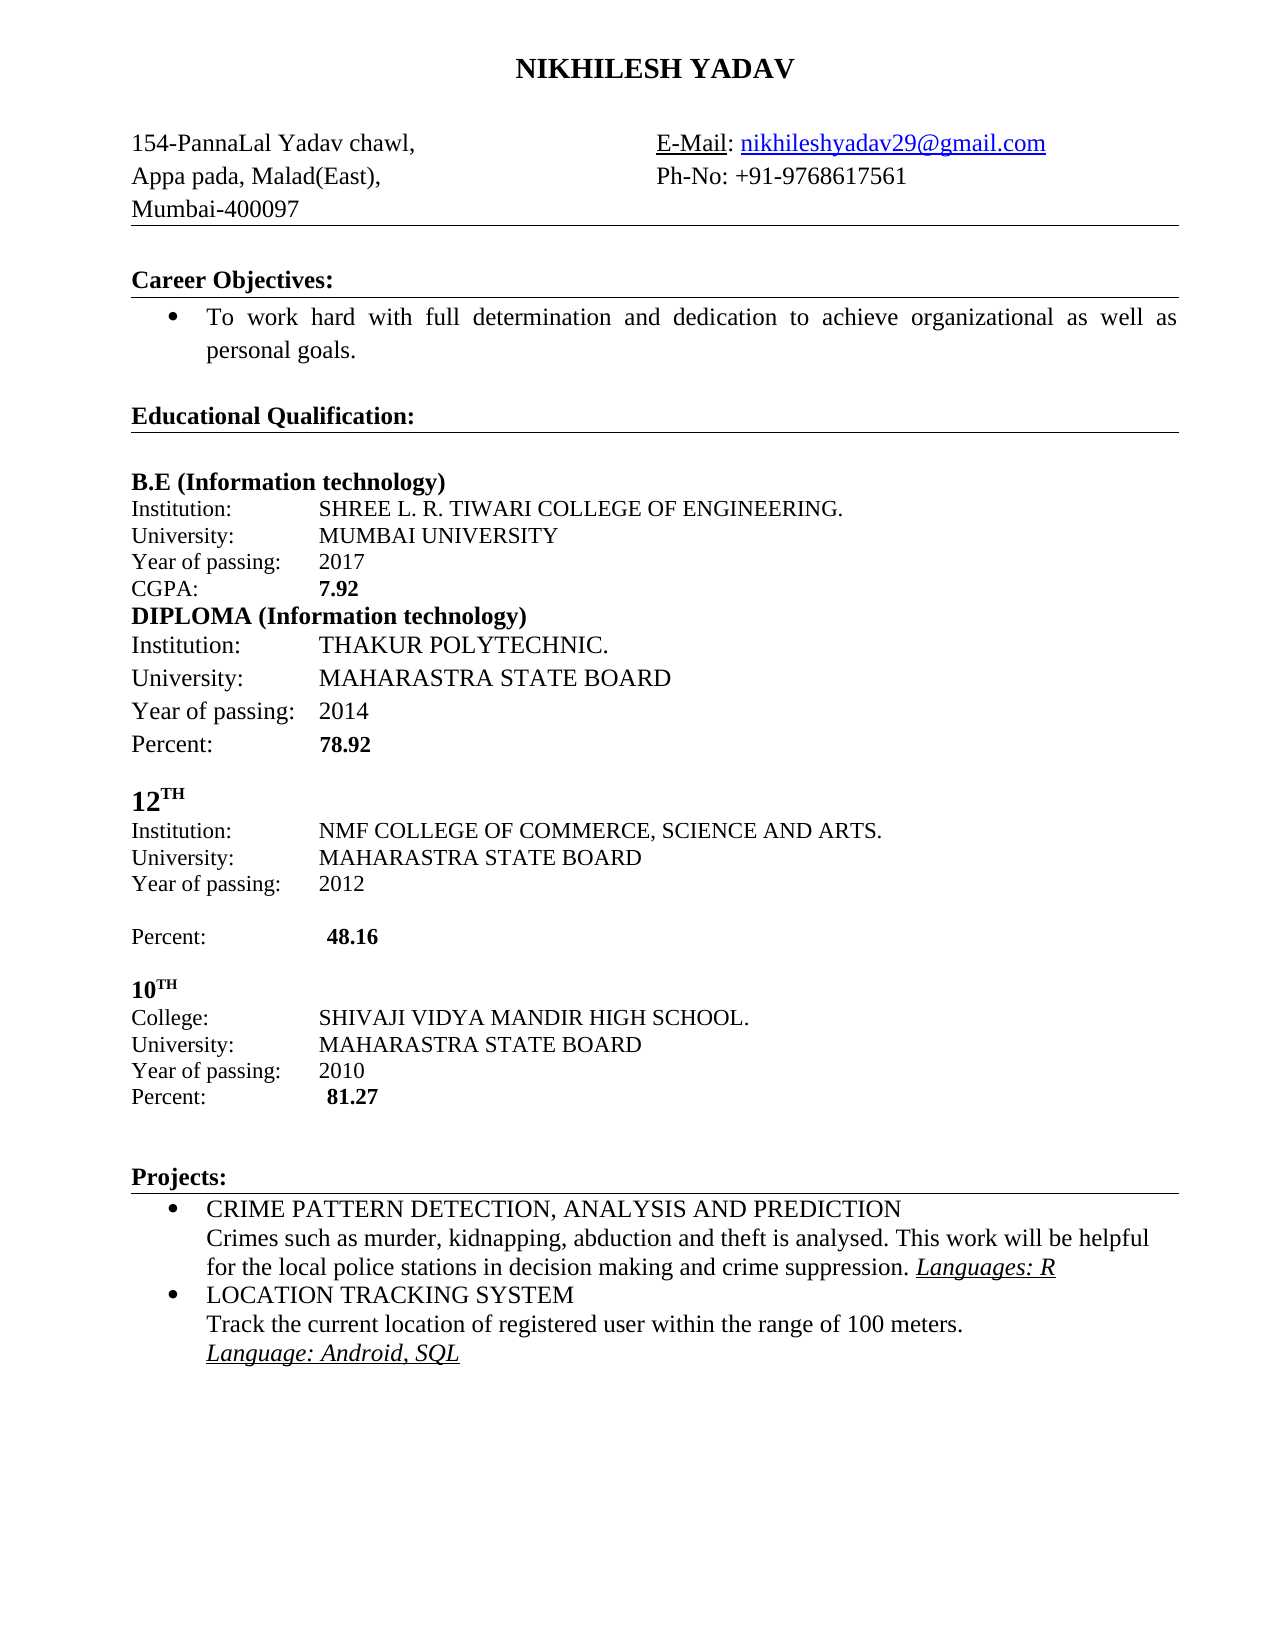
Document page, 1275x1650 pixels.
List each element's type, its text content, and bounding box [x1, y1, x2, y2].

text University: [131, 663, 296, 691]
text 7.92 [319, 574, 1179, 601]
text Educational Qualification: [131, 401, 1179, 432]
text College: [131, 1004, 296, 1031]
text Percent: 48.16 [131, 923, 1179, 949]
text Year of passing: [131, 696, 296, 724]
text Career Objectives: [131, 263, 1179, 297]
text B.E (Information technology) [131, 467, 1179, 496]
text Percent: 81.27 [131, 1083, 1179, 1110]
text Institution: [131, 630, 296, 658]
text Mumbai-400097 [131, 194, 1179, 225]
text NIKHILESH YADAV [131, 51, 1179, 85]
list CRIME PATTERN DETECTION, ANALYSIS AND PREDICTION Crimes such as murder, kidnapping, abduction and theft is analysed. This work will be helpful for the local police stations in decision making and crime suppression. Languages: R [169, 1194, 1179, 1281]
text University: [131, 522, 296, 548]
text THAKUR POLYTECHNIC. [319, 630, 1179, 658]
text 2012 [319, 870, 1179, 896]
text Appa pada, Malad(East), Ph-No: +91-9768617561 [131, 161, 1179, 190]
text 12TH [131, 784, 1179, 817]
text Year of passing: [131, 1057, 296, 1083]
list To work hard with full determination and dedication to achieve organizational as well as personal goals. [169, 302, 1179, 364]
text Year of passing: [131, 548, 296, 574]
text University: [131, 844, 296, 870]
text 154-PannaLal Yadav chawl, E-Mail: nikhileshyadav29@gmail.com [131, 128, 1179, 157]
text SHREE L. R. TIWARI COLLEGE OF ENGINEERING. [319, 496, 1179, 522]
text Institution: [131, 496, 296, 522]
text CGPA: [131, 574, 244, 601]
text 2014 [319, 696, 1179, 724]
list LOCATION TRACKING SYSTEM Track the current location of registered user within the range of 100 meters. [169, 1281, 1179, 1338]
text MAHARASTRA STATE BOARD [319, 663, 1179, 691]
text Projects: [131, 1162, 1179, 1193]
text Percent: 78.92 [131, 729, 1179, 757]
text MAHARASTRA STATE BOARD [319, 1031, 1179, 1057]
text DIPLOMA (Information technology) [131, 601, 1179, 630]
text SHIVAJI VIDYA MANDIR HIGH SCHOOL. [319, 1004, 1179, 1031]
text 2010 [319, 1057, 1179, 1083]
text MAHARASTRA STATE BOARD [319, 844, 1179, 870]
text NMF COLLEGE OF COMMERCE, SCIENCE AND ARTS. [319, 817, 1179, 844]
text University: [131, 1031, 296, 1057]
text Year of passing: [131, 870, 296, 896]
text 10TH [131, 976, 1179, 1004]
text MUMBAI UNIVERSITY [319, 522, 1179, 548]
text Institution: [131, 817, 296, 844]
list Language: Android, SQL [206, 1338, 1179, 1367]
text 2017 [319, 548, 1179, 574]
